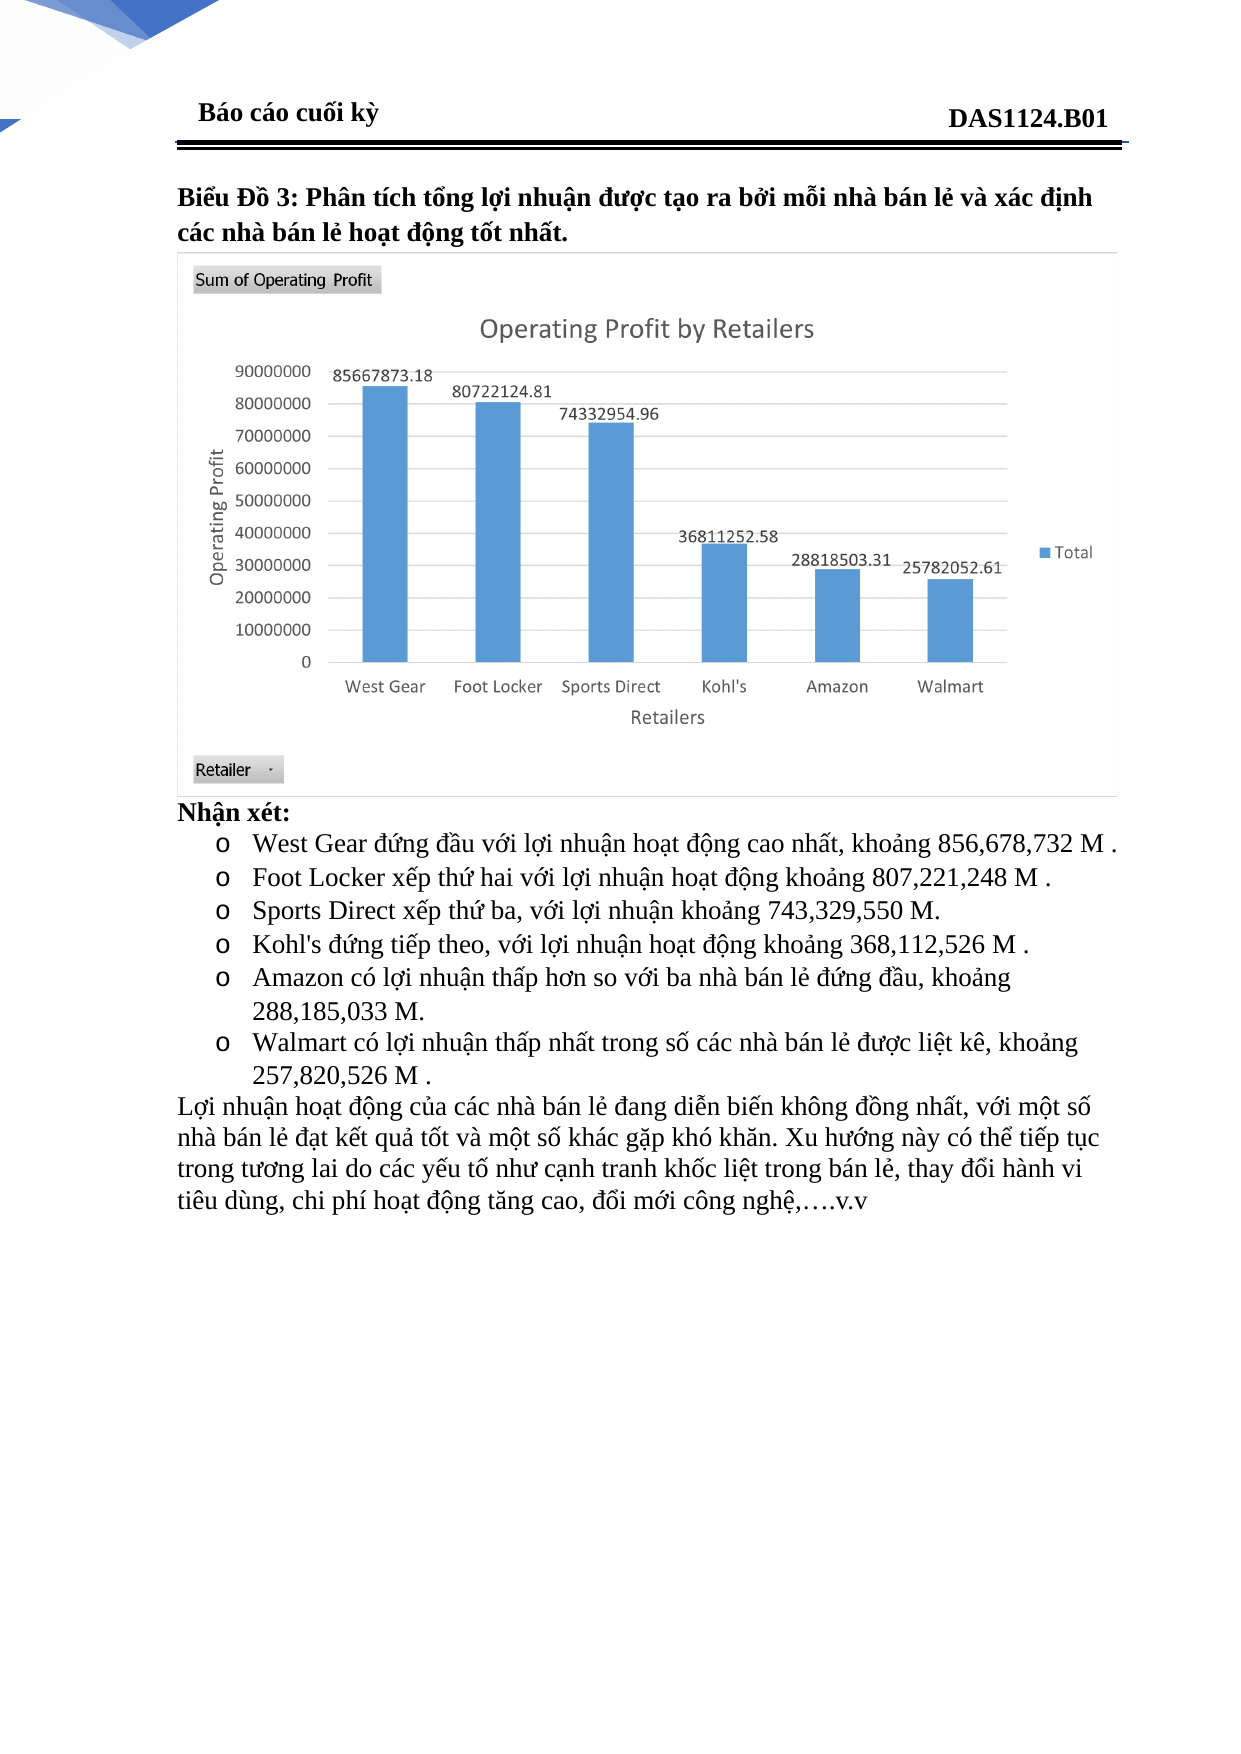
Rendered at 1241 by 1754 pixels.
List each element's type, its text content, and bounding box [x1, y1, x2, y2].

list Sports Direct xếp thứ ba, với lợi nhuận khoảng 743,329,550 M. [214, 894, 1122, 928]
picture [177, 252, 1118, 797]
picture [0, 0, 232, 117]
list Foot Locker xếp thứ hai với lợi nhuận hoạt động khoảng 807,221,248 M . [214, 861, 1122, 894]
text Lợi nhuận hoạt động của các nhà bán lẻ đang diễn biến không đồng nhất, với một số nhà bán lẻ đạt kết quả tốt và một số khác gặp khó khăn. Xu hướng này có thể tiếp tục trong tương lai do các yếu tố như cạnh tranh khốc liệt trong bán lẻ, thay đổi hành vi tiêu dùng, chi phí hoạt động tăng cao, đổi mới công nghệ,….v.v [177, 1090, 1122, 1215]
list Amazon có lợi nhuận thấp hơn so với ba nhà bán lẻ đứng đầu, khoảng 288,185,033 M. [214, 961, 1122, 1026]
list Kohl's đứng tiếp theo, với lợi nhuận hoạt động khoảng 368,112,526 M . [214, 928, 1122, 961]
text Biểu Đồ 3: Phân tích tổng lợi nhuận được tạo ra bởi mỗi nhà bán lẻ và xác định các nhà bán lẻ hoạt động tốt nhất. [177, 181, 1122, 248]
text Nhận xét: [177, 796, 1122, 827]
list West Gear đứng đầu với lợi nhuận hoạt động cao nhất, khoảng 856,678,732 M . [214, 827, 1122, 861]
list Walmart có lợi nhuận thấp nhất trong số các nhà bán lẻ được liệt kê, khoảng 257,820,526 M . [214, 1026, 1122, 1090]
